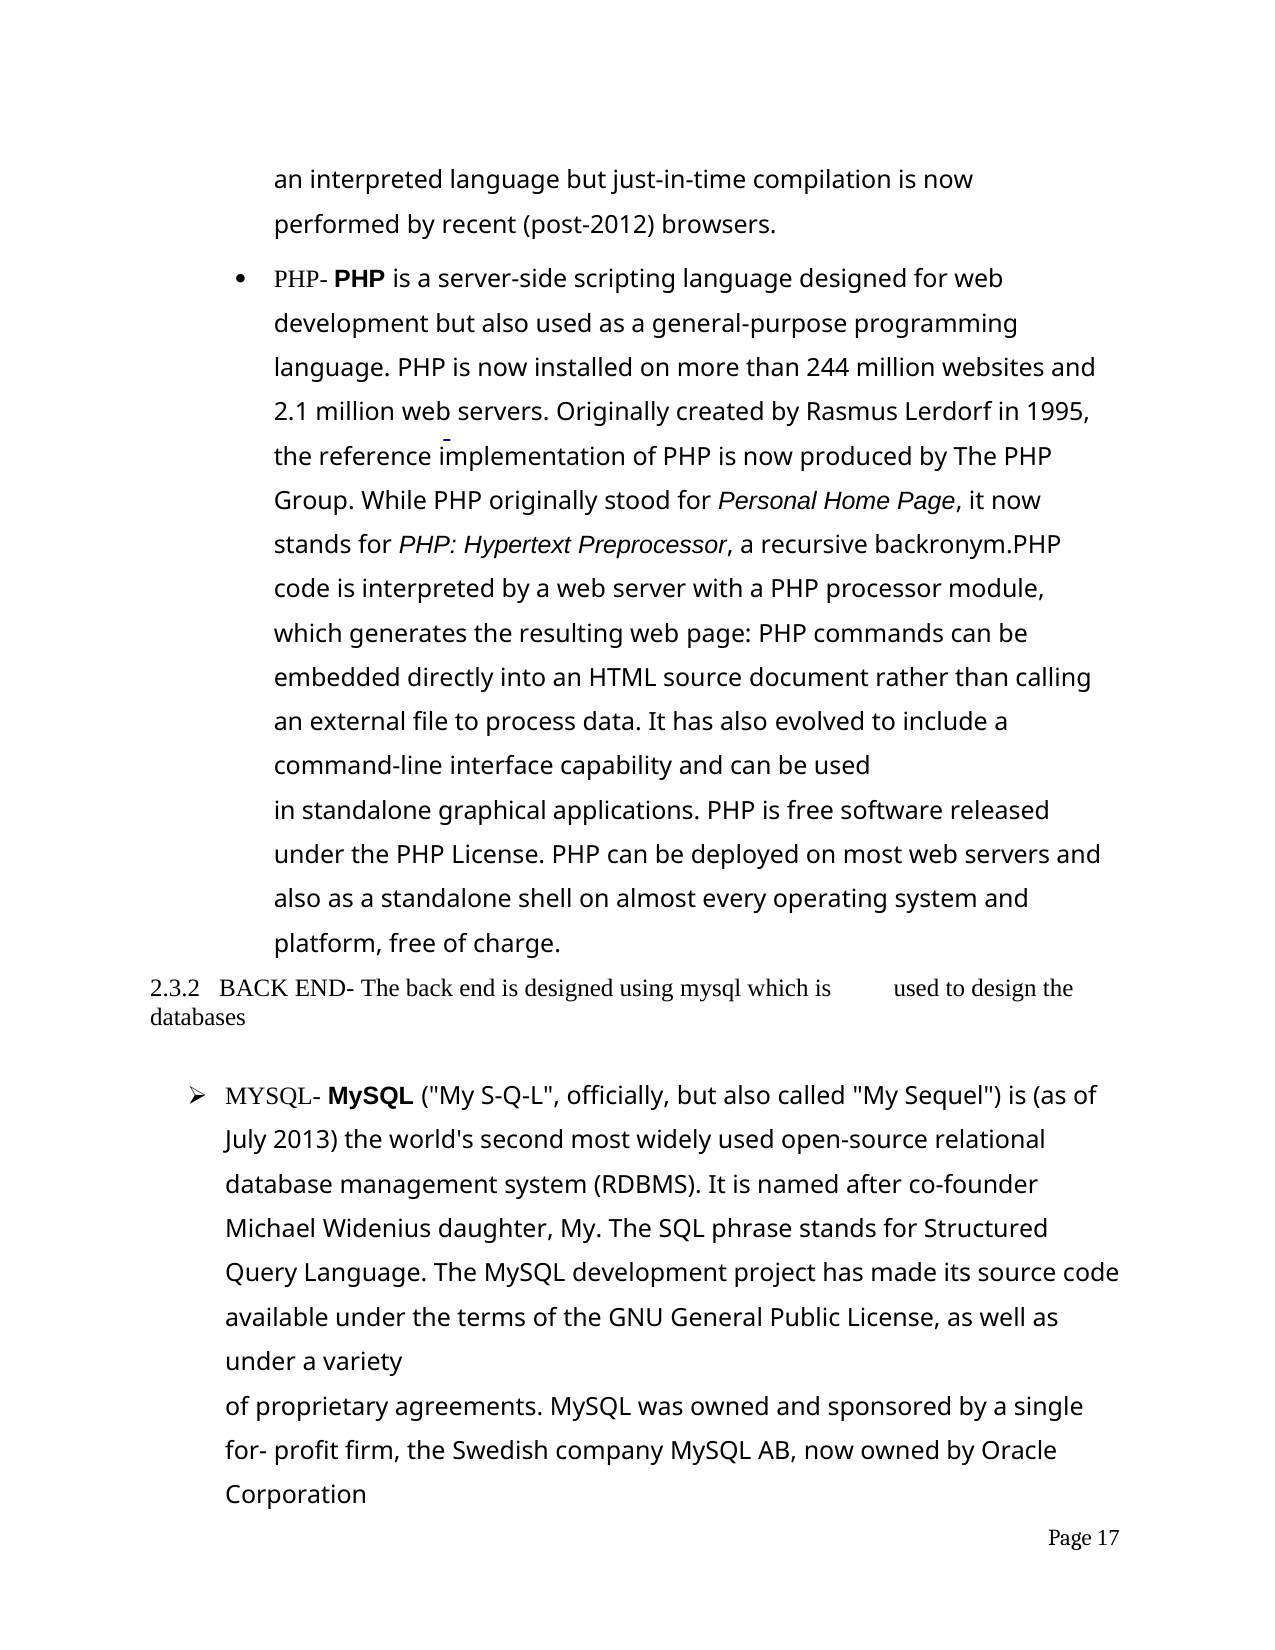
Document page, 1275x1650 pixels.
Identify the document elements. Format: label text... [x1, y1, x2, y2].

text in standalone graphical applications. PHP is free software released under the PHP License. PHP can be deployed on most web servers and also as a standalone shell on almost every operating system and platform, free of charge. [273, 792, 1111, 959]
list MYSQL- MySQL ("My S-Q-L", officially, but also called "My Sequel") is (as of July 2013) the world's second most widely used open-source relational database management system (RDBMS). It is named after co-founder Michael Widenius daughter, My. The SQL phrase stands for Structured Query Language. The MySQL development project has made its source code available under the terms of the GNU General Public License, as well as under a variety [187, 1078, 1120, 1377]
text of proprietary agreements. MySQL was owned and sponsored by a single for- profit firm, the Swedish company MySQL AB, now owned by Oracle Corporation [225, 1388, 1118, 1511]
list BACK END- The back end is designed using mysql which is used to design the databases [150, 973, 1073, 1030]
list PHP- PHP is a server-side scripting language designed for web development but also used as a general-purpose programming language. PHP is now installed on more than 244 million websites and 2.1 million web servers. Originally created by Rasmus Lerdorf in 1995, the reference implementation of PHP is now produced by The PHP Group. While PHP originally stood for Personal Home Page, it now stands for PHP: Hypertext Preprocessor, a recursive backronym.PHP code is interpreted by a web server with a PHP processor module, which generates the resulting web page: PHP commands can be embedded directly into an HTML source document rather than calling an external file to process data. It has also evolved to include a command-line interface capability and can be used [236, 261, 1108, 782]
text an interpreted language but just-in-time compilation is now performed by recent (post-2012) browsers. [273, 162, 1076, 240]
